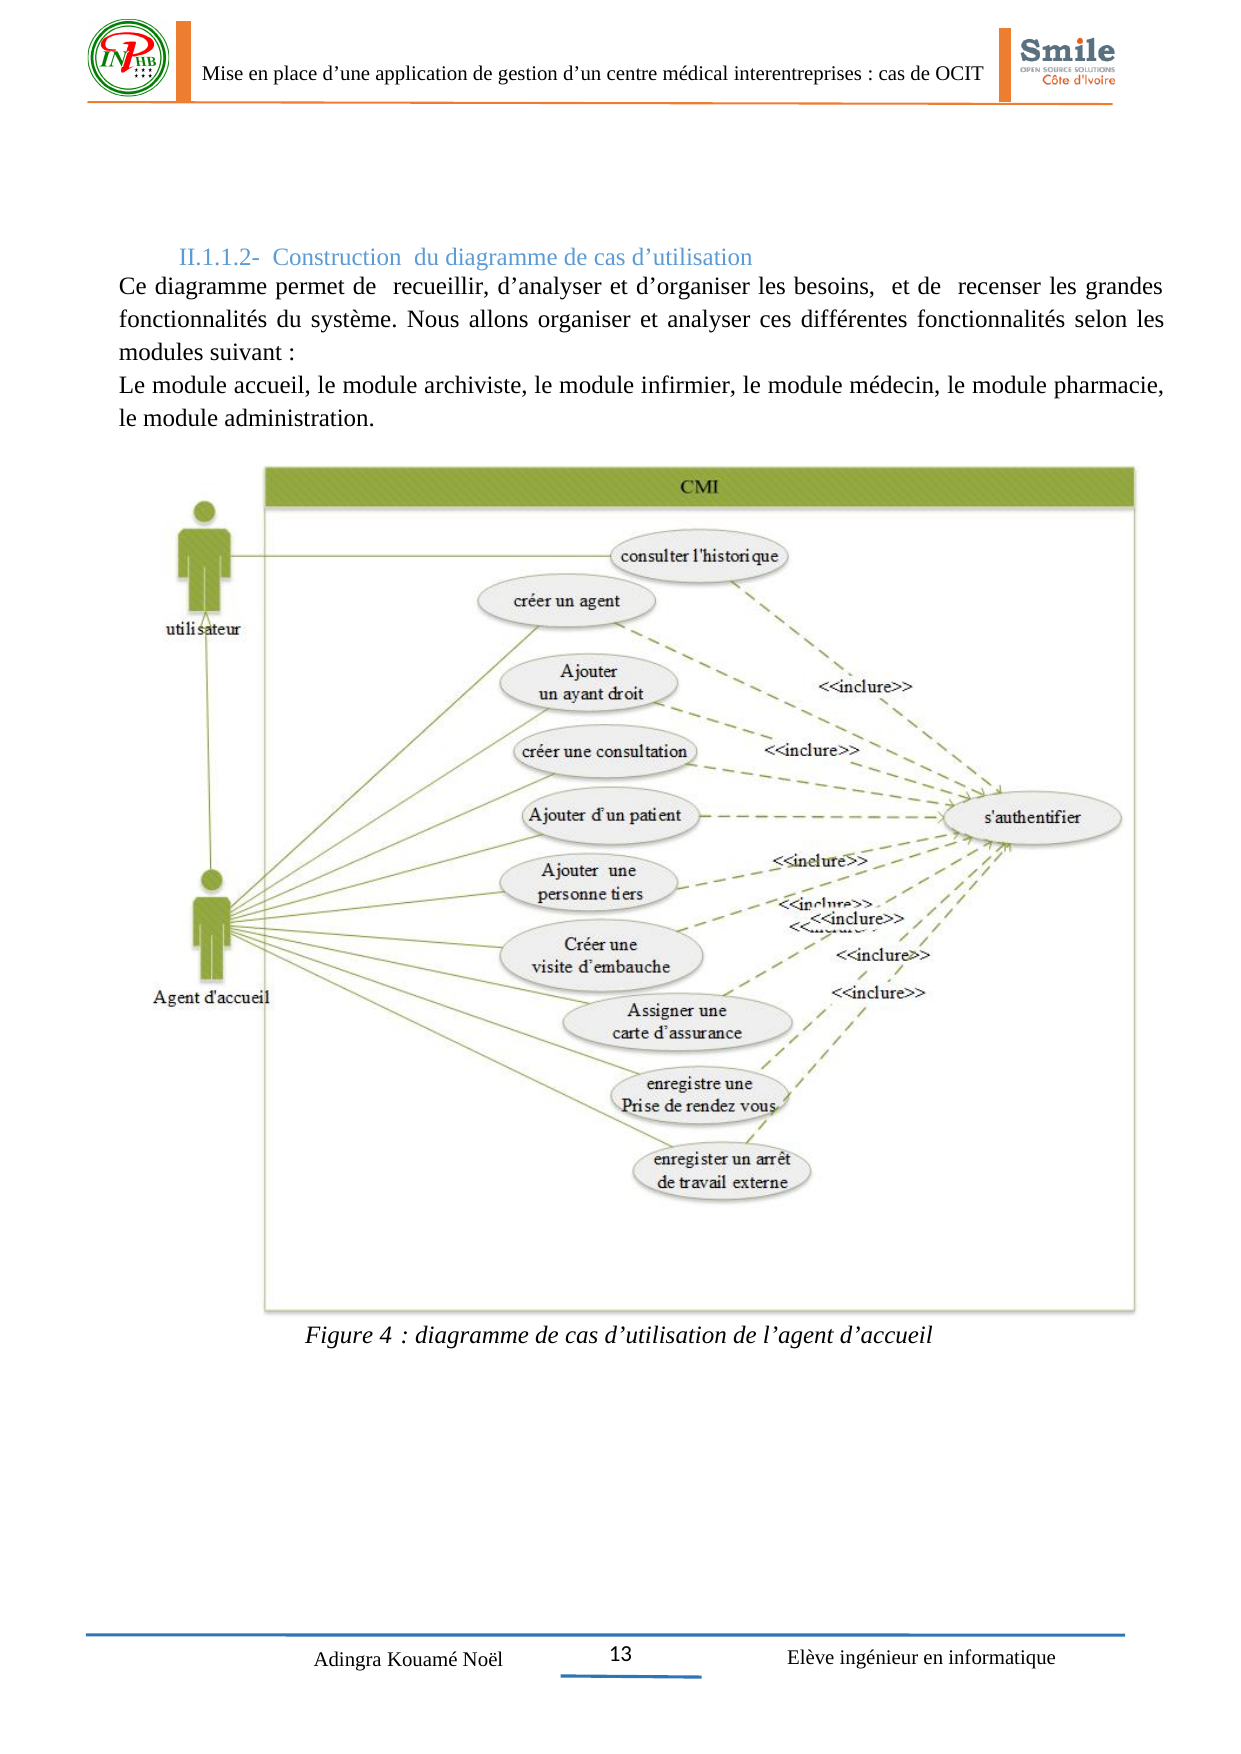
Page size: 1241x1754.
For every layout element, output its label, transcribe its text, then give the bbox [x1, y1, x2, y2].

picture [87, 19, 170, 97]
picture [143, 465, 1141, 1320]
picture [1020, 37, 1115, 85]
list Ce diagramme permet de recueillir, d’analyser et d’organiser les besoins, et de recenser les grandes fonctionnalités du système. Nous allons organiser et analyser ces différentes fonctionnalités selon les modules suivant : [119, 271, 1165, 366]
text II.1.1.2- Construction du diagramme de cas d’utilisation [178, 242, 1165, 271]
list Le module accueil, le module archiviste, le module infirmier, le module médecin, le module pharmacie, le module administration. [119, 370, 1165, 432]
